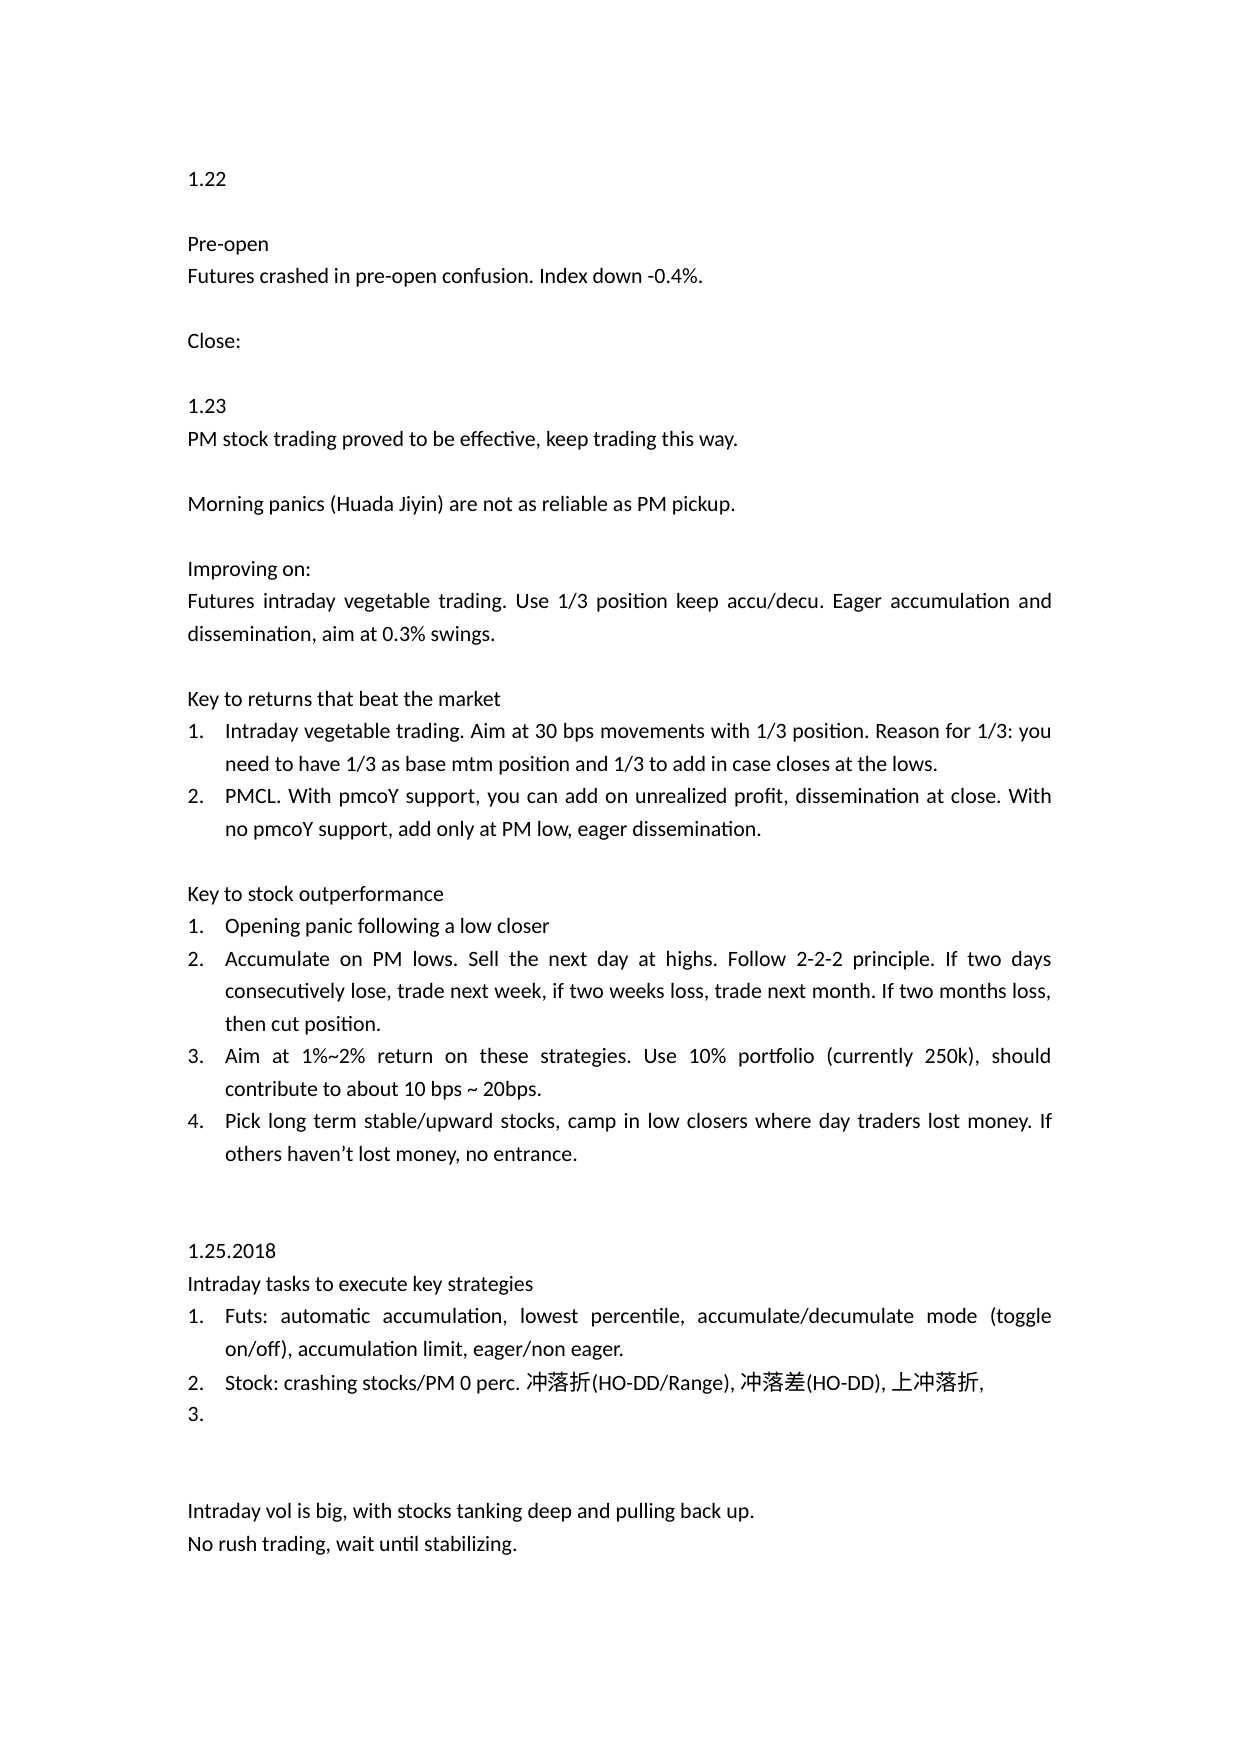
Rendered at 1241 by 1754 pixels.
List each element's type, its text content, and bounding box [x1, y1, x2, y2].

text Intraday vol is big, with stocks tanking deep and pulling back up. [187, 1494, 1053, 1527]
list Intraday vegetable trading. Aim at 30 bps movements with 1/3 position. Reason for 1/3: you need to have 1/3 as base mtm position and 1/3 to add in case closes at the lows. [187, 714, 1053, 779]
text Close: [187, 324, 1053, 357]
list PMCL. With pmcoY support, you can add on unrealized profit, dissemination at close. With no pmcoY support, add only at PM low, eager dissemination. [187, 779, 1053, 844]
text Improving on: [187, 552, 1053, 584]
list Pick long term stable/upward stocks, camp in low closers where day traders lost money. If others haven’t lost money, no entrance. [187, 1104, 1053, 1169]
text Futures intraday vegetable trading. Use 1/3 position keep accu/decu. Eager accumulation and dissemination, aim at 0.3% swings. [187, 584, 1053, 649]
text 1.22 [187, 162, 1053, 194]
list Opening panic following a low closer [187, 909, 1053, 942]
text Intraday tasks to execute key strategies [187, 1267, 1053, 1299]
text Pre-open [187, 227, 1053, 259]
text 1.23 [187, 389, 1053, 422]
text Morning panics (Huada Jiyin) are not as reliable as PM pickup. [187, 487, 1053, 519]
text No rush trading, wait until stabilizing. [187, 1527, 1053, 1559]
text Futures crashed in pre-open confusion. Index down -0.4%. [187, 259, 1053, 292]
list Stock: crashing stocks/PM 0 perc. 冲落折(HO-DD/Range), 冲落差(HO-DD), 上冲落折, [187, 1364, 1053, 1397]
list Aim at 1%~2% return on these strategies. Use 10% portfolio (currently 250k), should contribute to about 10 bps ~ 20bps. [187, 1039, 1053, 1104]
text 1.25.2018 [187, 1234, 1053, 1267]
list Accumulate on PM lows. Sell the next day at highs. Follow 2-2-2 principle. If two days consecutively lose, trade next week, if two weeks loss, trade next month. If two months loss, then cut position. [187, 942, 1053, 1039]
text PM stock trading proved to be effective, keep trading this way. [187, 422, 1053, 454]
text Key to stock outperformance [187, 877, 1053, 909]
list Futs: automatic accumulation, lowest percentile, accumulate/decumulate mode (toggle on/off), accumulation limit, eager/non eager. [187, 1299, 1053, 1364]
text Key to returns that beat the market [187, 682, 1053, 714]
